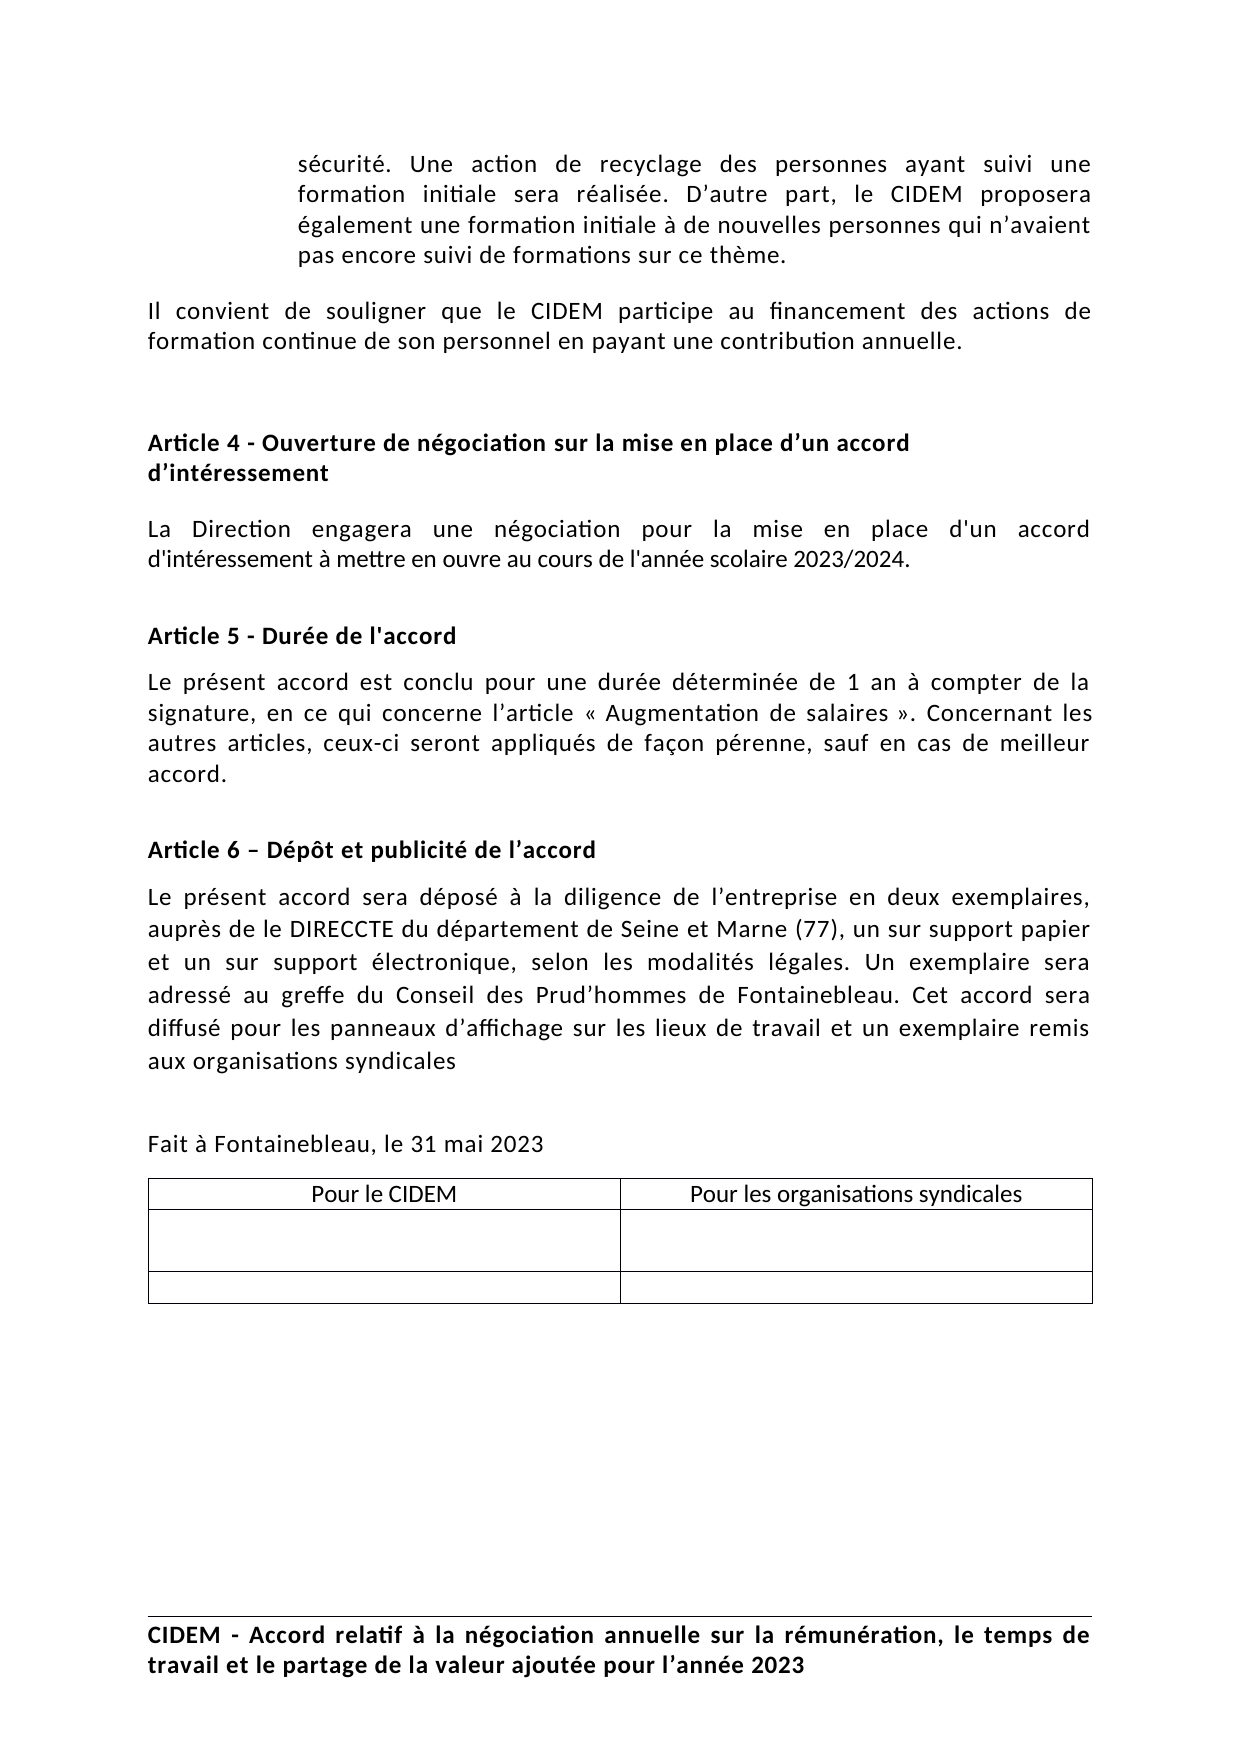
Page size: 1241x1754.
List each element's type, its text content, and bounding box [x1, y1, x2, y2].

text Le présent accord est conclu pour une durée déterminée de 1 an à compter de la signature, en ce qui concerne l’article « Augmentation de salaires ». Concernant les autres articles, ceux-ci seront appliqués de façon pérenne, sauf en cas de meilleur accord. [148, 666, 1092, 788]
table_cell [149, 1272, 620, 1303]
text Fait à Fontainebleau, le 31 mai 2023 [148, 1095, 1092, 1158]
text La Direction engagera une négociation pour la mise en place d'un accord d'intéressement à mettre en ouvre au cours de l'année scolaire 2023/2024. [148, 513, 1092, 574]
table_header Pour les organisations syndicales [621, 1179, 1092, 1209]
table_cell [149, 1210, 620, 1271]
table_header Pour le CIDEM [149, 1179, 620, 1209]
text Le présent accord sera déposé à la diligence de l’entreprise en deux exemplaires, auprès de le DIRECCTE du département de Seine et Marne (77), un sur support papier et un sur support électronique, selon les modalités légales. Un exemplaire sera adressé au greffe du Conseil des Prud’hommes de Fontainebleau. Cet accord sera diffusé pour les panneaux d’affichage sur les lieux de travail et un exemplaire remis aux organisations syndicales [148, 881, 1092, 1076]
text Article 4 - Ouverture de négociation sur la mise en place d’un accord d’intéressement [148, 427, 1092, 488]
text Article 5 - Durée de l'accord [148, 620, 1092, 651]
text Il convient de souligner que le CIDEM participe au financement des actions de formation continue de son personnel en payant une contribution annuelle. [148, 295, 1092, 356]
text Article 6 – Dépôt et publicité de l’accord [148, 834, 1092, 865]
table_cell [621, 1272, 1092, 1303]
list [260, 148, 1092, 270]
table_cell [621, 1210, 1092, 1271]
